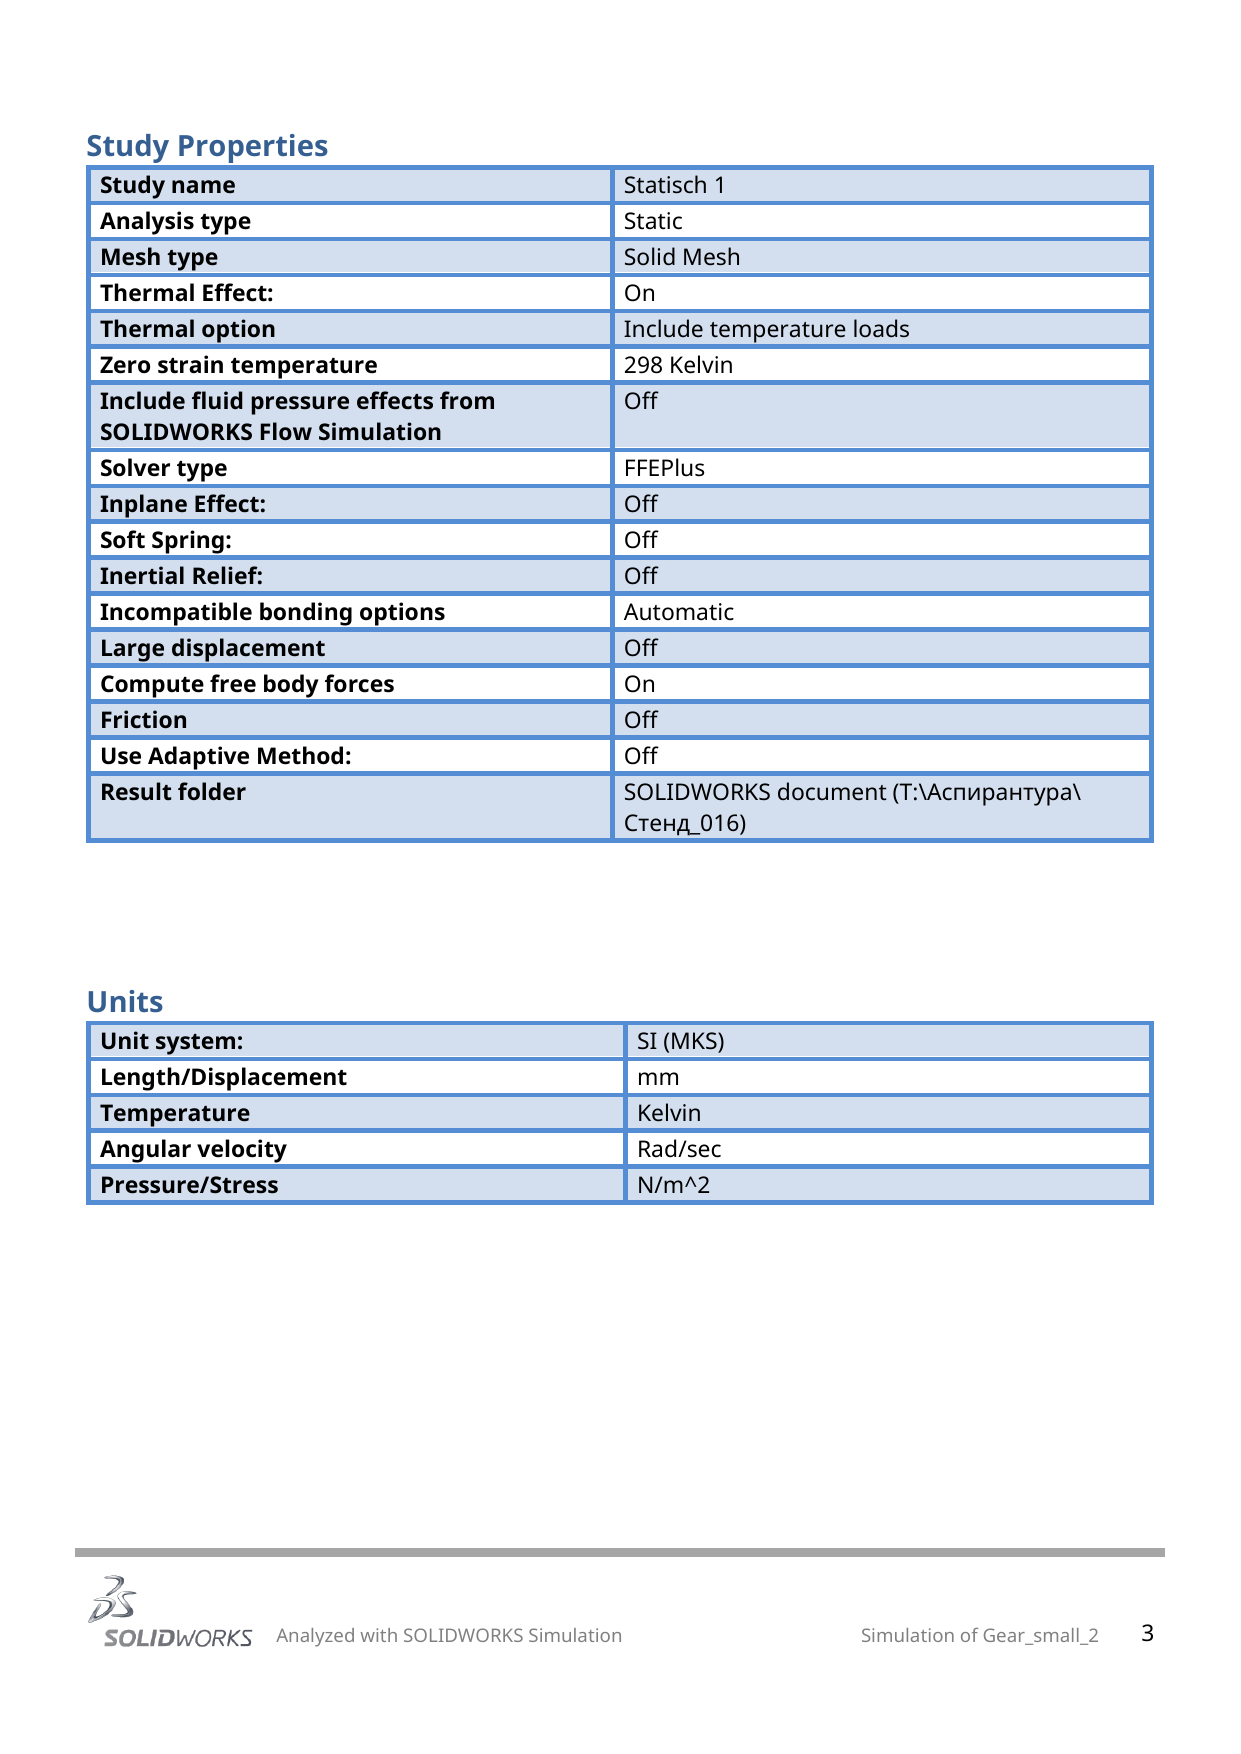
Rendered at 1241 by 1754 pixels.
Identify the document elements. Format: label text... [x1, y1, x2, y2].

table_header Study Properties [75, 75, 1165, 874]
table_header Units [75, 931, 1165, 1205]
picture [86, 1557, 254, 1648]
